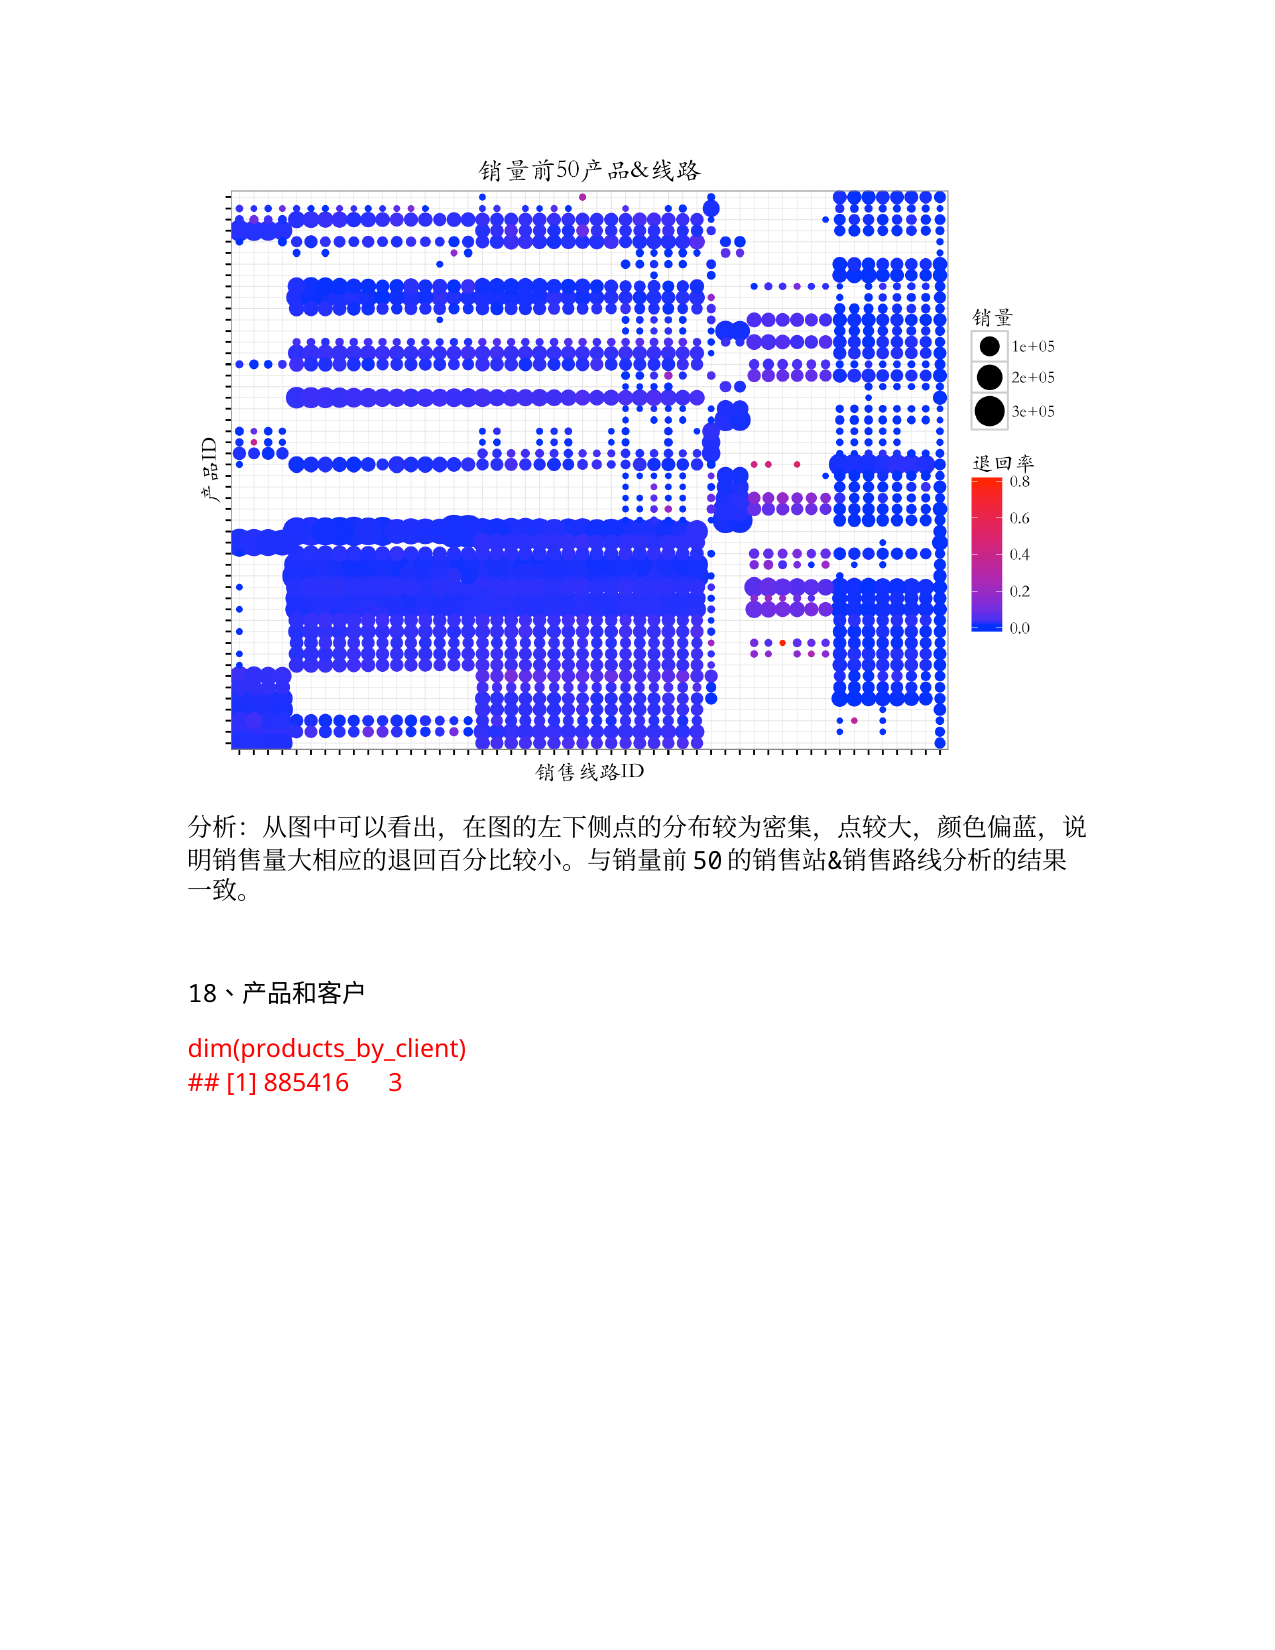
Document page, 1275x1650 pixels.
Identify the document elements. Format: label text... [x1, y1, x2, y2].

text 分析：从图中可以看出，在图的左下侧点的分布较为密集，点较大，颜色偏蓝，说明销售量大相应的退回百分比较小。与销量前50的销售站&销售路线分析的结果一致。 [187, 814, 1087, 905]
text dim(products_by_client) [187, 1031, 1087, 1065]
text 18、产品和客户 [187, 976, 1087, 1010]
text ## [1] 885416 3 [187, 1065, 1087, 1099]
picture [187, 150, 1088, 793]
